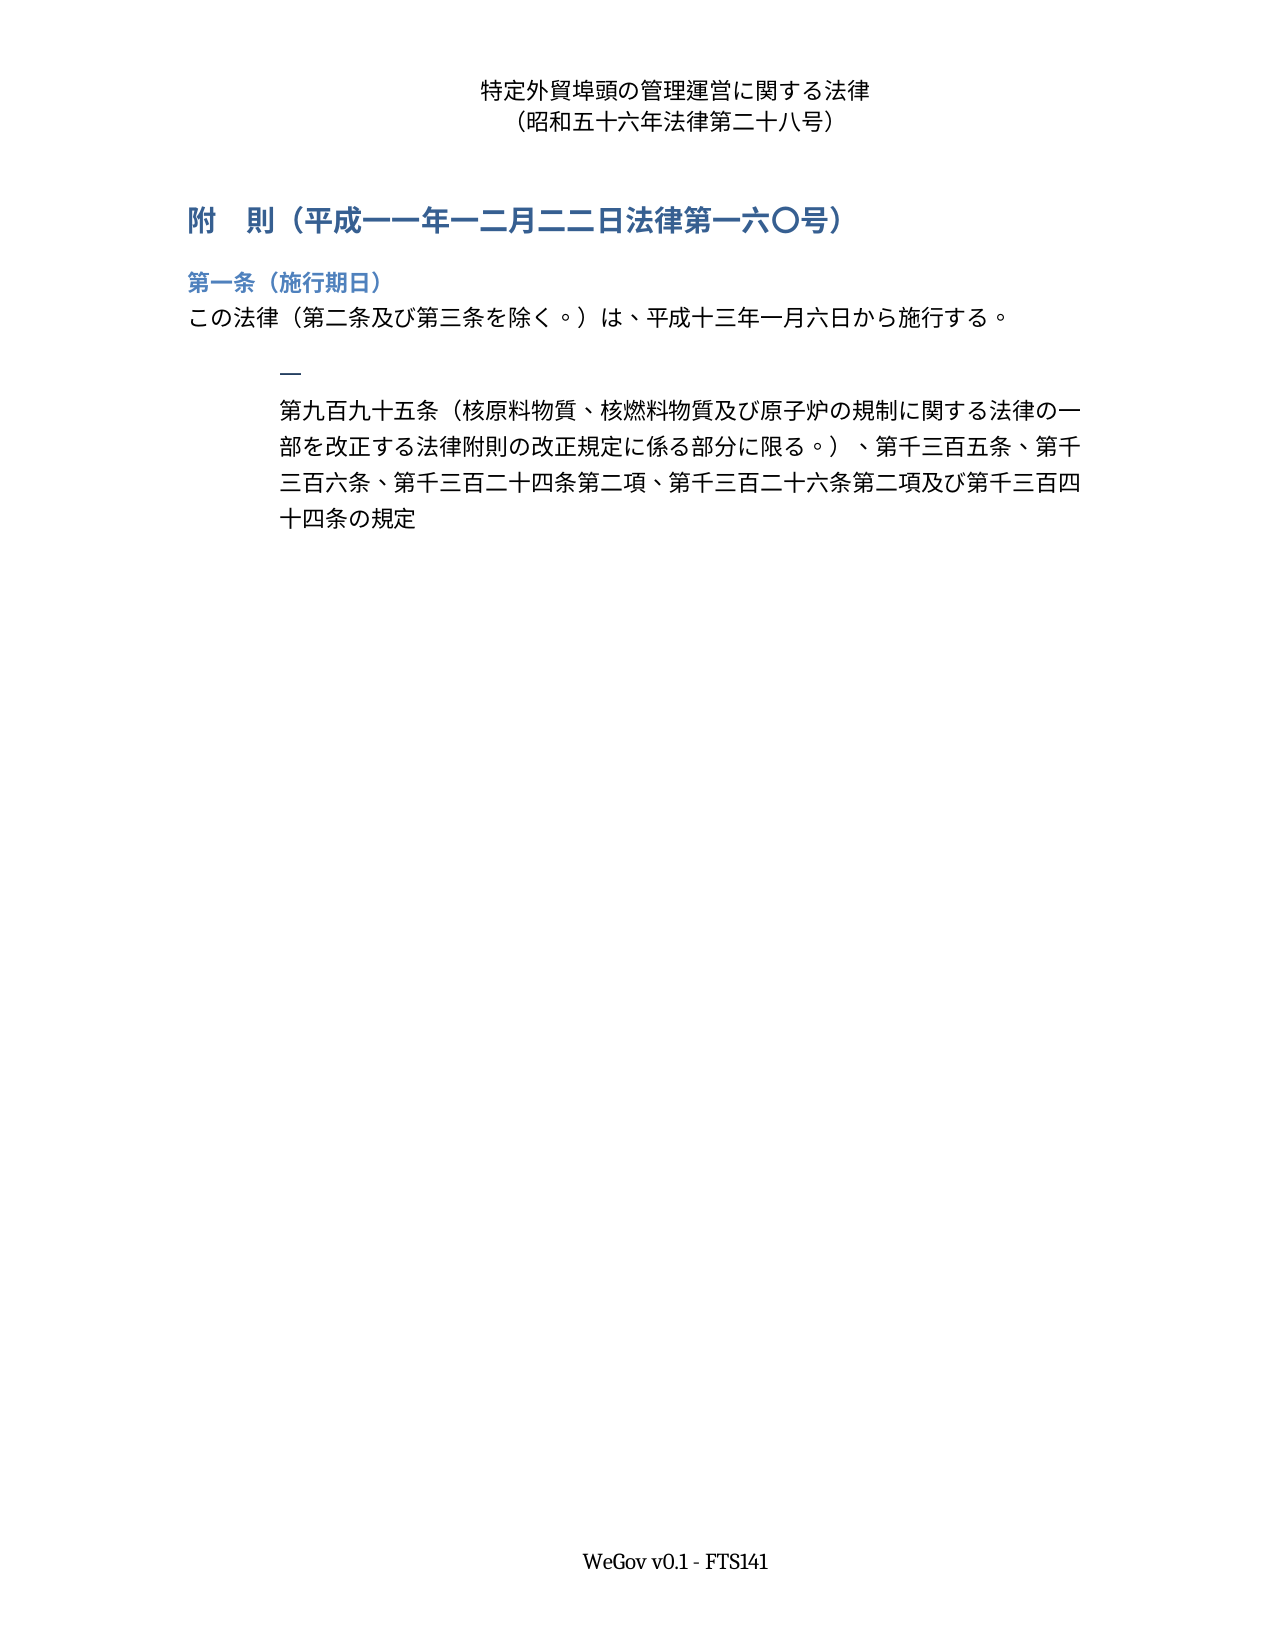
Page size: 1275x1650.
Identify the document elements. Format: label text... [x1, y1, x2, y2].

text 第九百九十五条（核原料物質、核燃料物質及び原子炉の規制に関する法律の一部を改正する法律附則の改正規定に係る部分に限る。）、第千三百五条、第千三百六条、第千三百二十四条第二項、第千三百二十六条第二項及び第千三百四十四条の規定 [279, 395, 1087, 534]
subtitle 第一条（施行期日） [187, 266, 1087, 298]
subtitle 附 則（平成一一年一二月二二日法律第一六〇号） [187, 200, 1087, 240]
subtitle 一 [279, 359, 1087, 390]
text この法律（第二条及び第三条を除く。）は、平成十三年一月六日から施行する。 [187, 302, 1087, 334]
